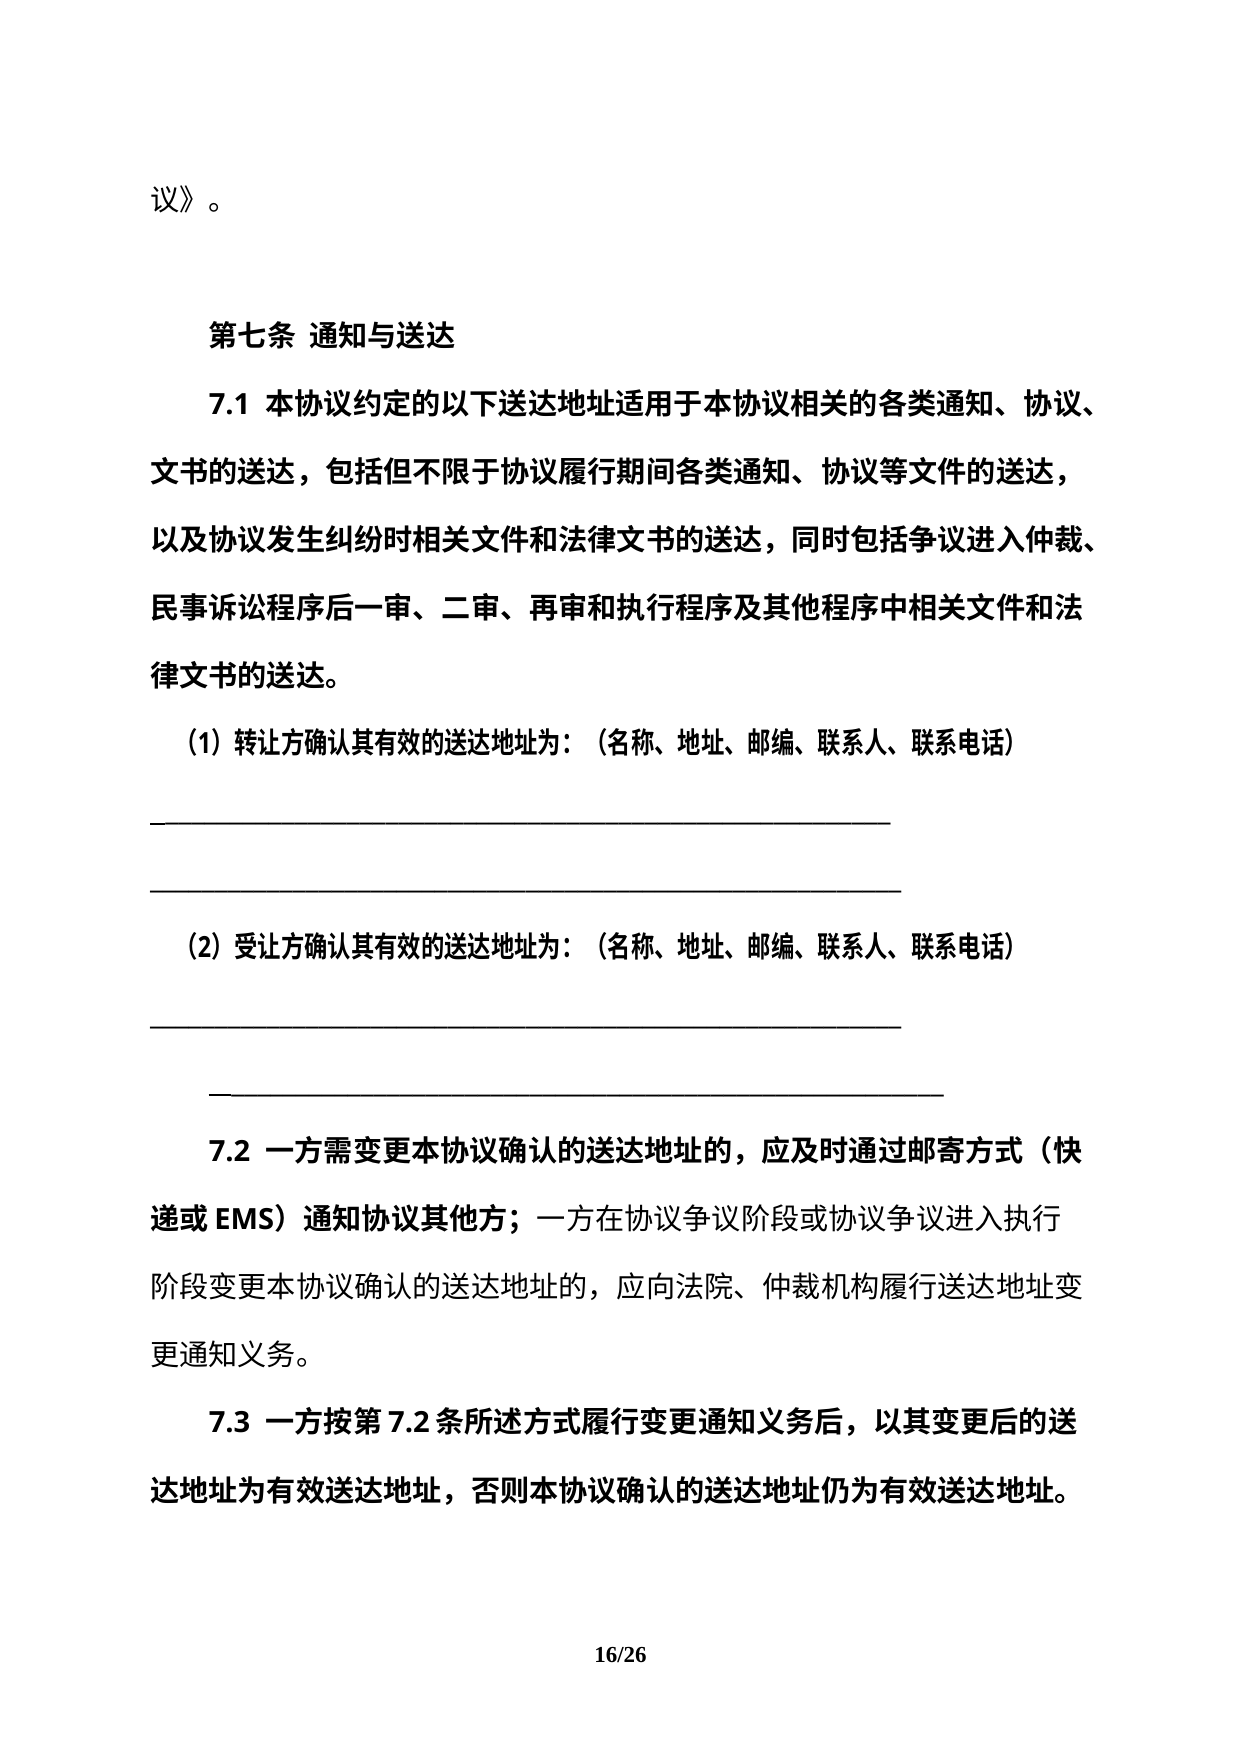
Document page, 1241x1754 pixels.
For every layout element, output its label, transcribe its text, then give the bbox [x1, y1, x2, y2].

text 7.2 一方需变更本协议确认的送达地址的，应及时通过邮寄方式（快递或EMS）通知协议其他方；一方在协议争议阶段或协议争议进入执行阶段变更本协议确认的送达地址的，应向法院、仲裁机构履行送达地址变更通知义务。 [150, 1115, 1090, 1386]
text ________________________________________________________ [150, 775, 1090, 843]
text 第七条 通知与送达 [150, 300, 1090, 368]
text __________________________________________________________ [150, 843, 1090, 911]
text 7.3 一方按第7.2条所述方式履行变更通知义务后，以其变更后的送达地址为有效送达地址，否则本协议确认的送达地址仍为有效送达地址。 [150, 1386, 1090, 1522]
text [150, 164, 1090, 232]
text （2）受让方确认其有效的送达地址为：（名称、地址、邮编、联系人、联系电话） [150, 911, 1090, 979]
text _______________________________________________________ [150, 1047, 1090, 1115]
text __________________________________________________________ [150, 979, 1090, 1047]
text 7.1 本协议约定的以下送达地址适用于本协议相关的各类通知、协议、文书的送达，包括但不限于协议履行期间各类通知、协议等文件的送达，以及协议发生纠纷时相关文件和法律文书的送达，同时包括争议进入仲裁、民事诉讼程序后一审、二审、再审和执行程序及其他程序中相关文件和法律文书的送达。 [150, 368, 1090, 707]
text （1）转让方确认其有效的送达地址为：（名称、地址、邮编、联系人、联系电话） [150, 707, 1090, 775]
